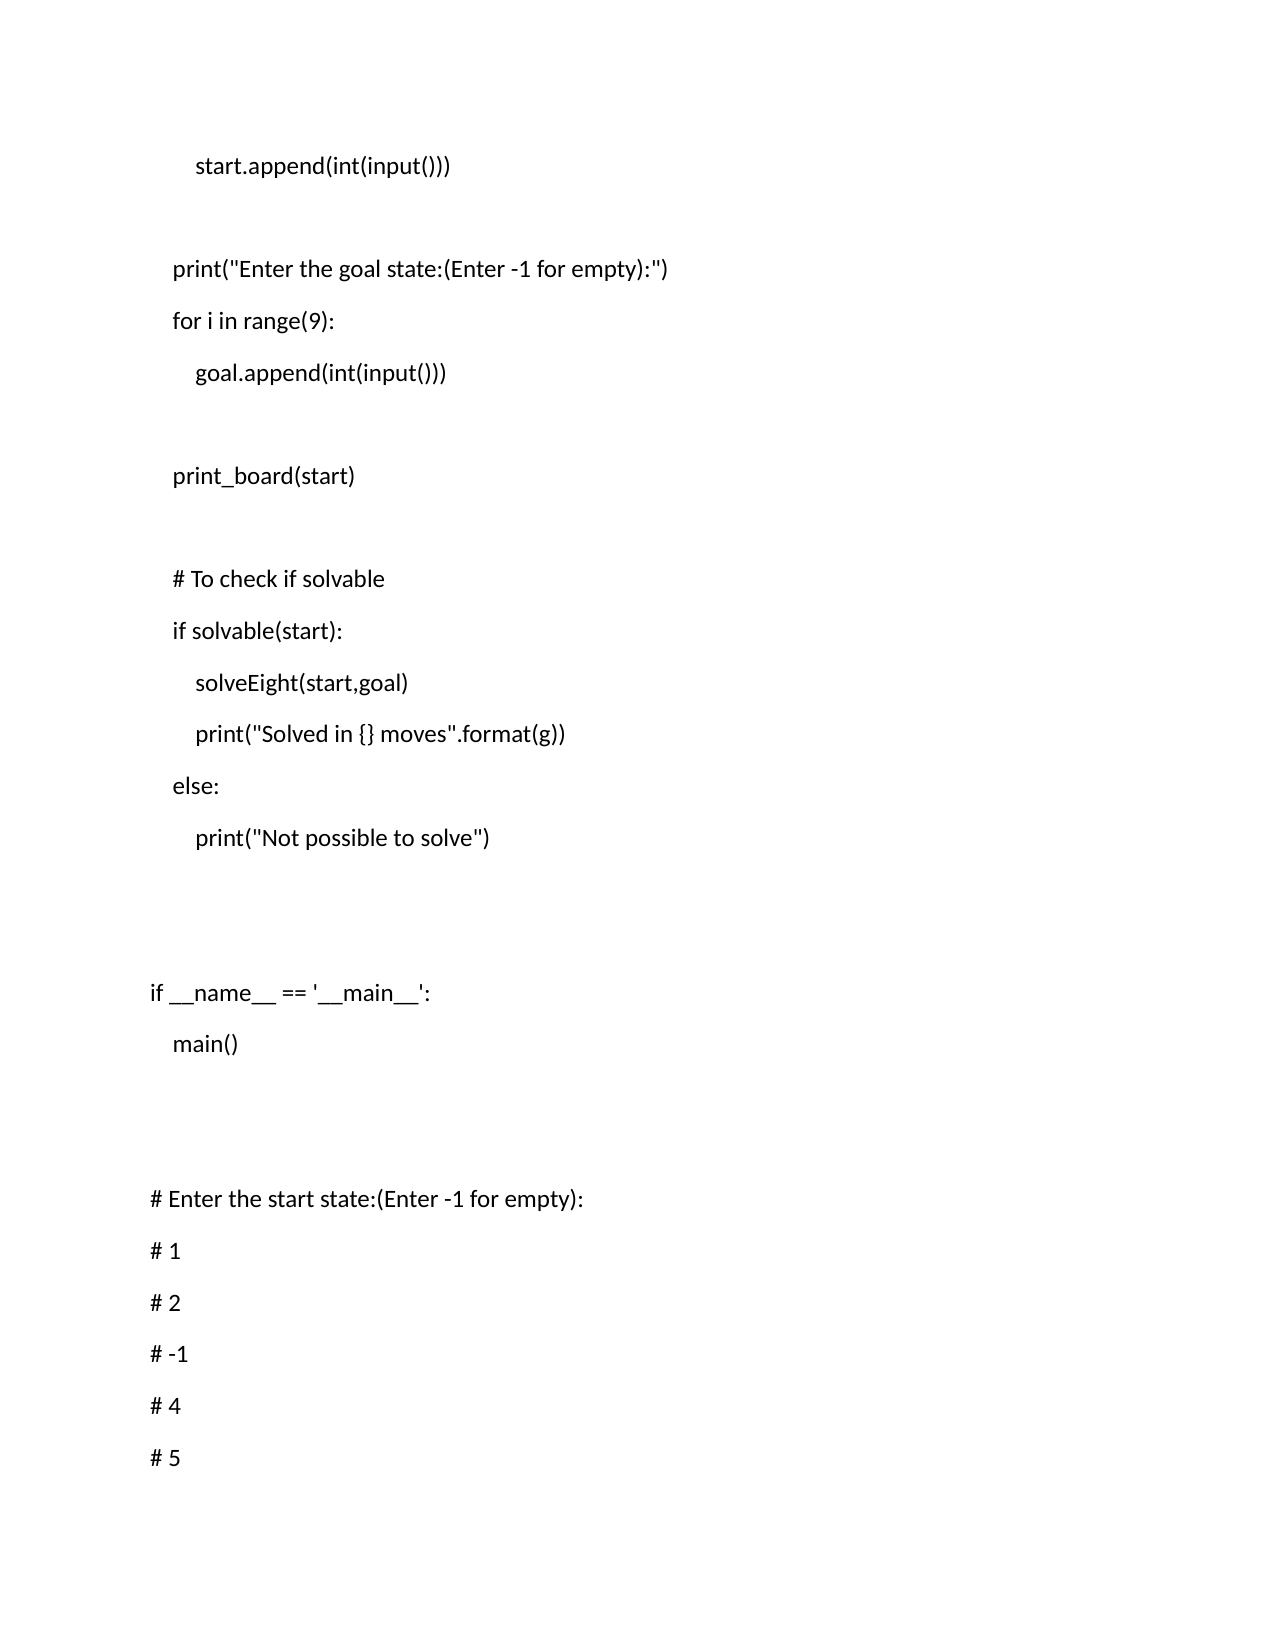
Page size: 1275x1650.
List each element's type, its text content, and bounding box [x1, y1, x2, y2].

text print("Solved in {} moves".format(g)) [150, 718, 1125, 749]
text print_board(start) [150, 460, 1125, 491]
text for i in range(9): [150, 305, 1125, 336]
text # 2 [150, 1287, 1125, 1317]
text start.append(int(input())) [150, 150, 1125, 181]
text else: [150, 770, 1125, 801]
text main() [150, 1028, 1125, 1059]
text # 5 [150, 1442, 1125, 1472]
text goal.append(int(input())) [150, 357, 1125, 387]
text # 1 [150, 1235, 1125, 1266]
text if __name__ == '__main__': [150, 977, 1125, 1007]
text print("Not possible to solve") [150, 822, 1125, 852]
text # To check if solvable [150, 563, 1125, 594]
text if solvable(start): [150, 615, 1125, 646]
text solveEight(start,goal) [150, 667, 1125, 697]
text # -1 [150, 1338, 1125, 1369]
text # 4 [150, 1390, 1125, 1421]
text print("Enter the goal state:(Enter -1 for empty):") [150, 253, 1125, 284]
text # Enter the start state:(Enter -1 for empty): [150, 1183, 1125, 1214]
